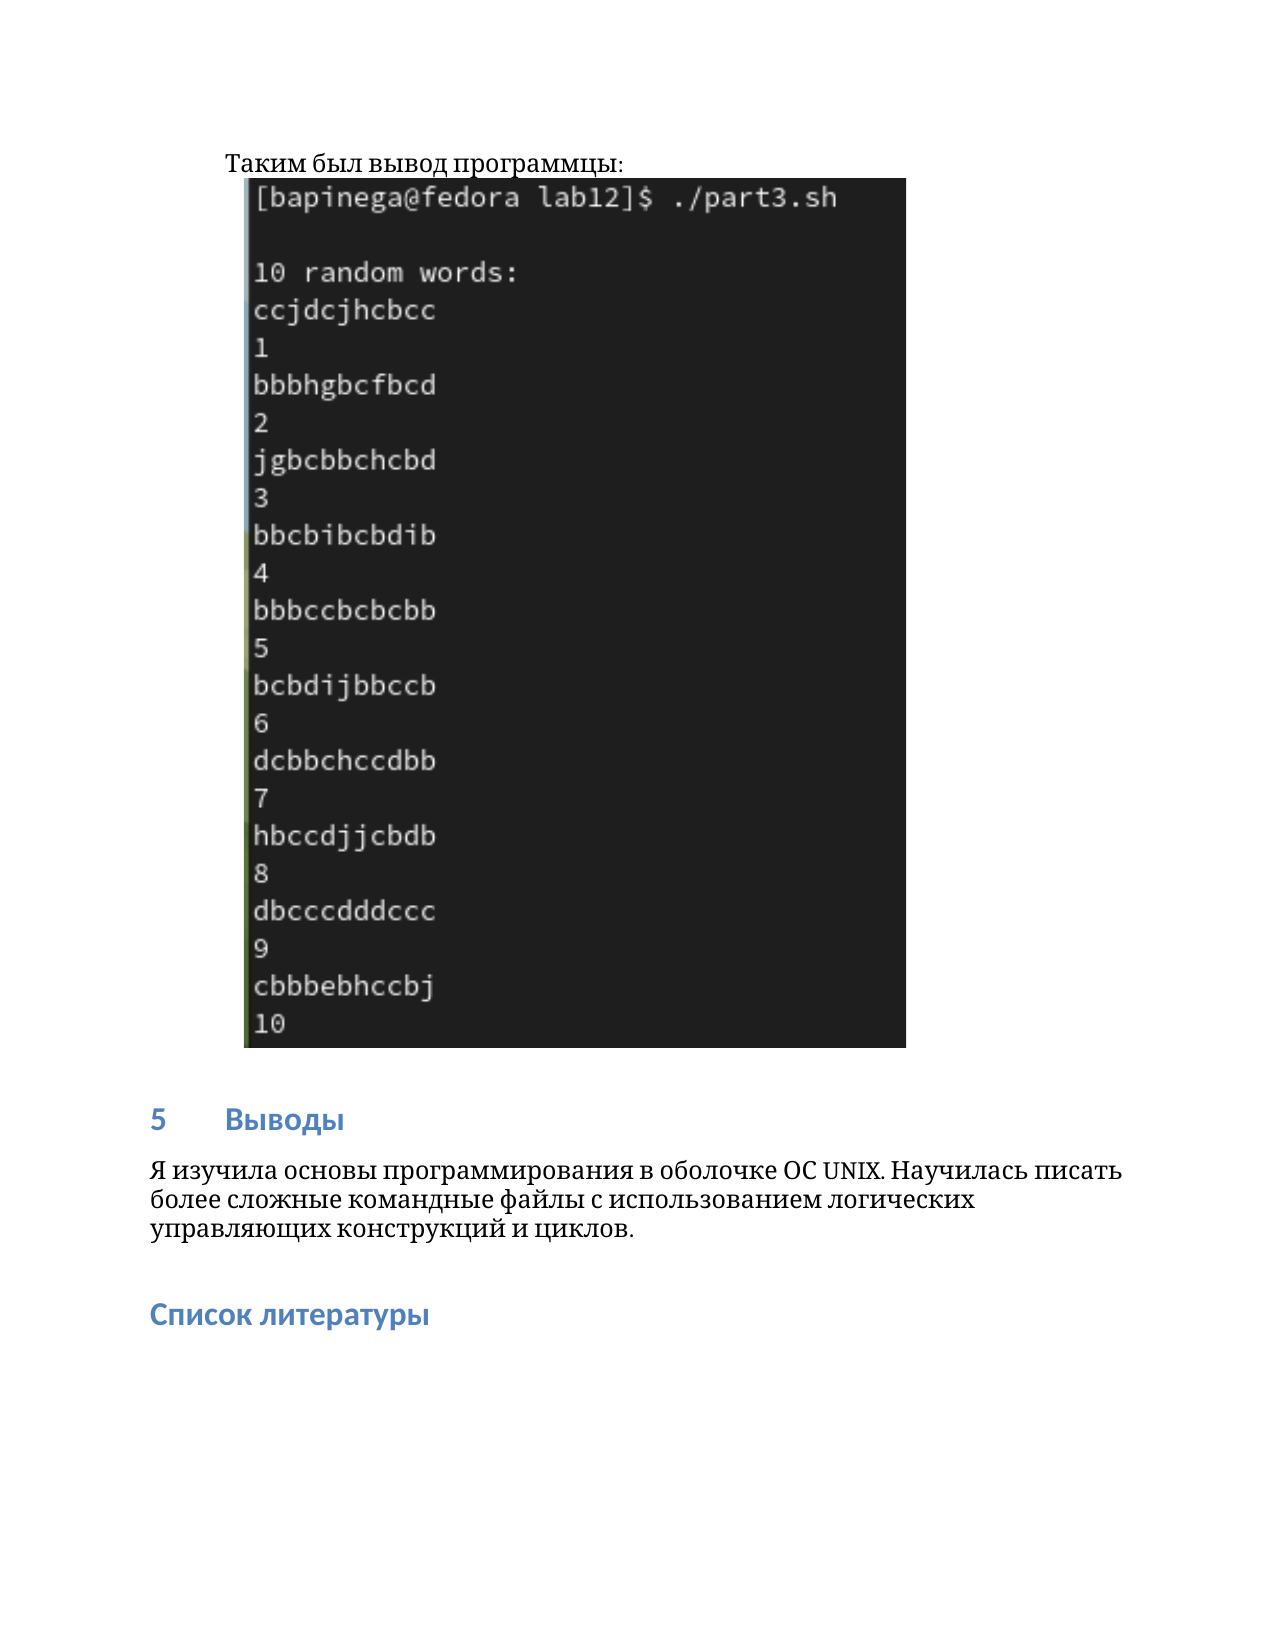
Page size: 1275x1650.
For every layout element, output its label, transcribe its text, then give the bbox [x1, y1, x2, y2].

picture [243, 178, 907, 1048]
subtitle 5 Выводы [150, 1097, 1125, 1138]
text Я изучила основы программирования в оболочке ОС UNIX. Научилась писать более сложные командные файлы с использованием логических управляющих конструкций и циклов. [150, 1157, 1125, 1243]
subtitle Список литературы [150, 1293, 1125, 1334]
